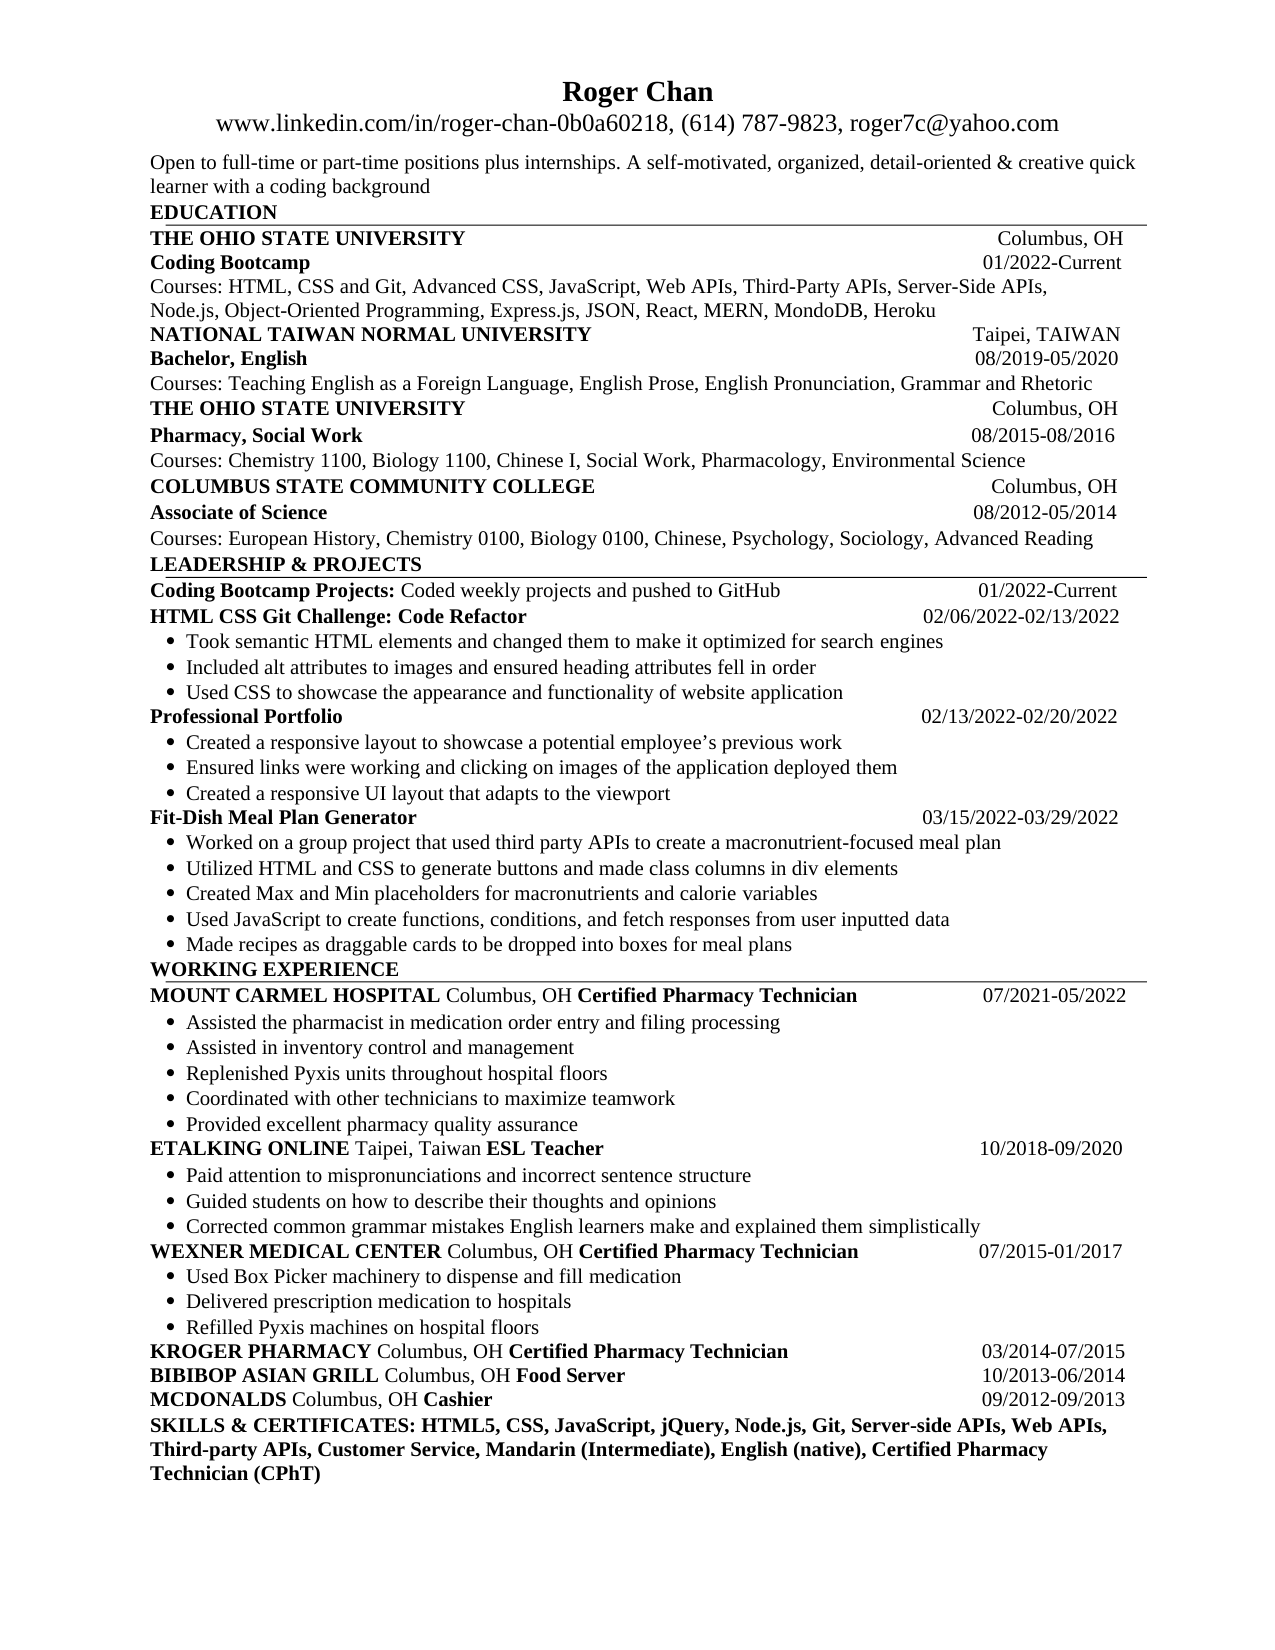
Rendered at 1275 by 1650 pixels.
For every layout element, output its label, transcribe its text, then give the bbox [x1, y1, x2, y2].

list Provided excellent pharmacy quality assurance [167, 1111, 1139, 1136]
list Ensured links were working and clicking on images of the application deployed them [167, 754, 1139, 780]
list Paid attention to mispronunciations and incorrect sentence structure [167, 1162, 1139, 1188]
text MCDONALDS Columbus, OH Cashier 09/2012-09/2013 [150, 1387, 1139, 1411]
list Made recipes as draggable cards to be dropped into boxes for meal plans [167, 931, 1139, 957]
subtitle SKILLS & CERTIFICATES: HTML5, CSS, JavaScript, jQuery, Node.js, Git, Server-side APIs, Web APIs, Third-party APIs, Customer Service, Mandarin (Intermediate), English (native), Certified Pharmacy Technician (CPhT) [150, 1413, 1108, 1485]
text COLUMBUS STATE COMMUNITY COLLEGE Columbus, OH [150, 474, 1139, 498]
list Used CSS to showcase the appearance and functionality of website application [167, 679, 1139, 705]
list Created a responsive UI layout that adapts to the viewport [167, 780, 1139, 805]
subtitle LEADERSHIP & PROJECTS [150, 552, 1139, 576]
text WEXNER MEDICAL CENTER Columbus, OH Certified Pharmacy Technician 07/2015-01/2017 [150, 1238, 1139, 1263]
subtitle EDUCATION [150, 200, 1139, 224]
text ETALKING ONLINE Taipei, Taiwan ESL Teacher 10/2018-09/2020 [150, 1136, 1139, 1160]
list Delivered prescription medication to hospitals [167, 1288, 1139, 1314]
list Worked on a group project that used third party APIs to create a macronutrient-focused meal plan [167, 829, 1139, 855]
text Associate of Science 08/2012-05/2014 [150, 500, 1139, 524]
text Courses: HTML, CSS and Git, Advanced CSS, JavaScript, Web APIs, Third-Party APIs, Server-Side APIs, Node.js, Object-Oriented Programming, Express.js, JSON, React, MERN, MondoDB, Heroku [150, 274, 1050, 322]
text MOUNT CARMEL HOSPITAL Columbus, OH Certified Pharmacy Technician 07/2021-05/2022 [150, 983, 1139, 1007]
text NATIONAL TAIWAN NORMAL UNIVERSITY Taipei, TAIWAN [150, 322, 1139, 346]
text Courses: Teaching English as a Foreign Language, English Prose, English Pronunciation, Grammar and Rhetoric [150, 371, 1139, 394]
list Coordinated with other technicians to maximize teamwork [167, 1085, 1139, 1111]
text Coding Bootcamp Projects: Coded weekly projects and pushed to GitHub 01/2022-Current [150, 578, 1139, 602]
list Assisted in inventory control and management [167, 1034, 1139, 1060]
text Bachelor, English 08/2019-05/2020 [150, 346, 1139, 370]
text Open to full-time or part-time positions plus internships. A self-motivated, organized, detail-oriented & creative quick learner with a coding background [150, 150, 1139, 198]
list Used Box Picker machinery to dispense and fill medication [167, 1263, 1139, 1288]
list Guided students on how to describe their thoughts and opinions [167, 1188, 1139, 1213]
list Refilled Pyxis machines on hospital floors [167, 1314, 1139, 1339]
list Assisted the pharmacist in medication order entry and filing processing [167, 1009, 1139, 1034]
text HTML CSS Git Challenge: Code Refactor 02/06/2022-02/13/2022 [150, 604, 1139, 628]
text THE OHIO STATE UNIVERSITY Columbus, OH [150, 226, 1139, 250]
title Roger Chan [213, 75, 1062, 108]
list Created a responsive layout to showcase a potential employee’s previous work [167, 729, 1139, 754]
list Utilized HTML and CSS to generate buttons and made class columns in div elements [167, 855, 1139, 880]
list Took semantic HTML elements and changed them to make it optimized for search engines [167, 628, 1139, 654]
list Replenished Pyxis units throughout hospital floors [167, 1060, 1139, 1085]
text www.linkedin.com/in/roger-chan-0b0a60218, (614) 787-9823, roger7c@yahoo.com [213, 108, 1061, 137]
text Courses: Chemistry 1100, Biology 1100, Chinese I, Social Work, Pharmacology, Environmental Science [150, 448, 1139, 472]
text BIBIBOP ASIAN GRILL Columbus, OH Food Server 10/2013-06/2014 [150, 1363, 1139, 1387]
list Included alt attributes to images and ensured heading attributes fell in order [167, 654, 1139, 679]
text THE OHIO STATE UNIVERSITY Columbus, OH [150, 396, 1139, 420]
list Created Max and Min placeholders for macronutrients and calorie variables [167, 880, 1139, 906]
subtitle WORKING EXPERIENCE [150, 957, 1139, 981]
text Coding Bootcamp 01/2022-Current [150, 250, 1139, 274]
text Professional Portfolio 02/13/2022-02/20/2022 [150, 705, 1139, 729]
list Used JavaScript to create functions, conditions, and fetch responses from user inputted data [167, 906, 1139, 931]
text KROGER PHARMACY Columbus, OH Certified Pharmacy Technician 03/2014-07/2015 [150, 1339, 1139, 1363]
text Courses: European History, Chemistry 0100, Biology 0100, Chinese, Psychology, Sociology, Advanced Reading [150, 526, 1139, 550]
text Fit-Dish Meal Plan Generator 03/15/2022-03/29/2022 [150, 805, 1139, 829]
text Pharmacy, Social Work 08/2015-08/2016 [150, 422, 1139, 447]
list Corrected common grammar mistakes English learners make and explained them simplistically [167, 1213, 1139, 1238]
